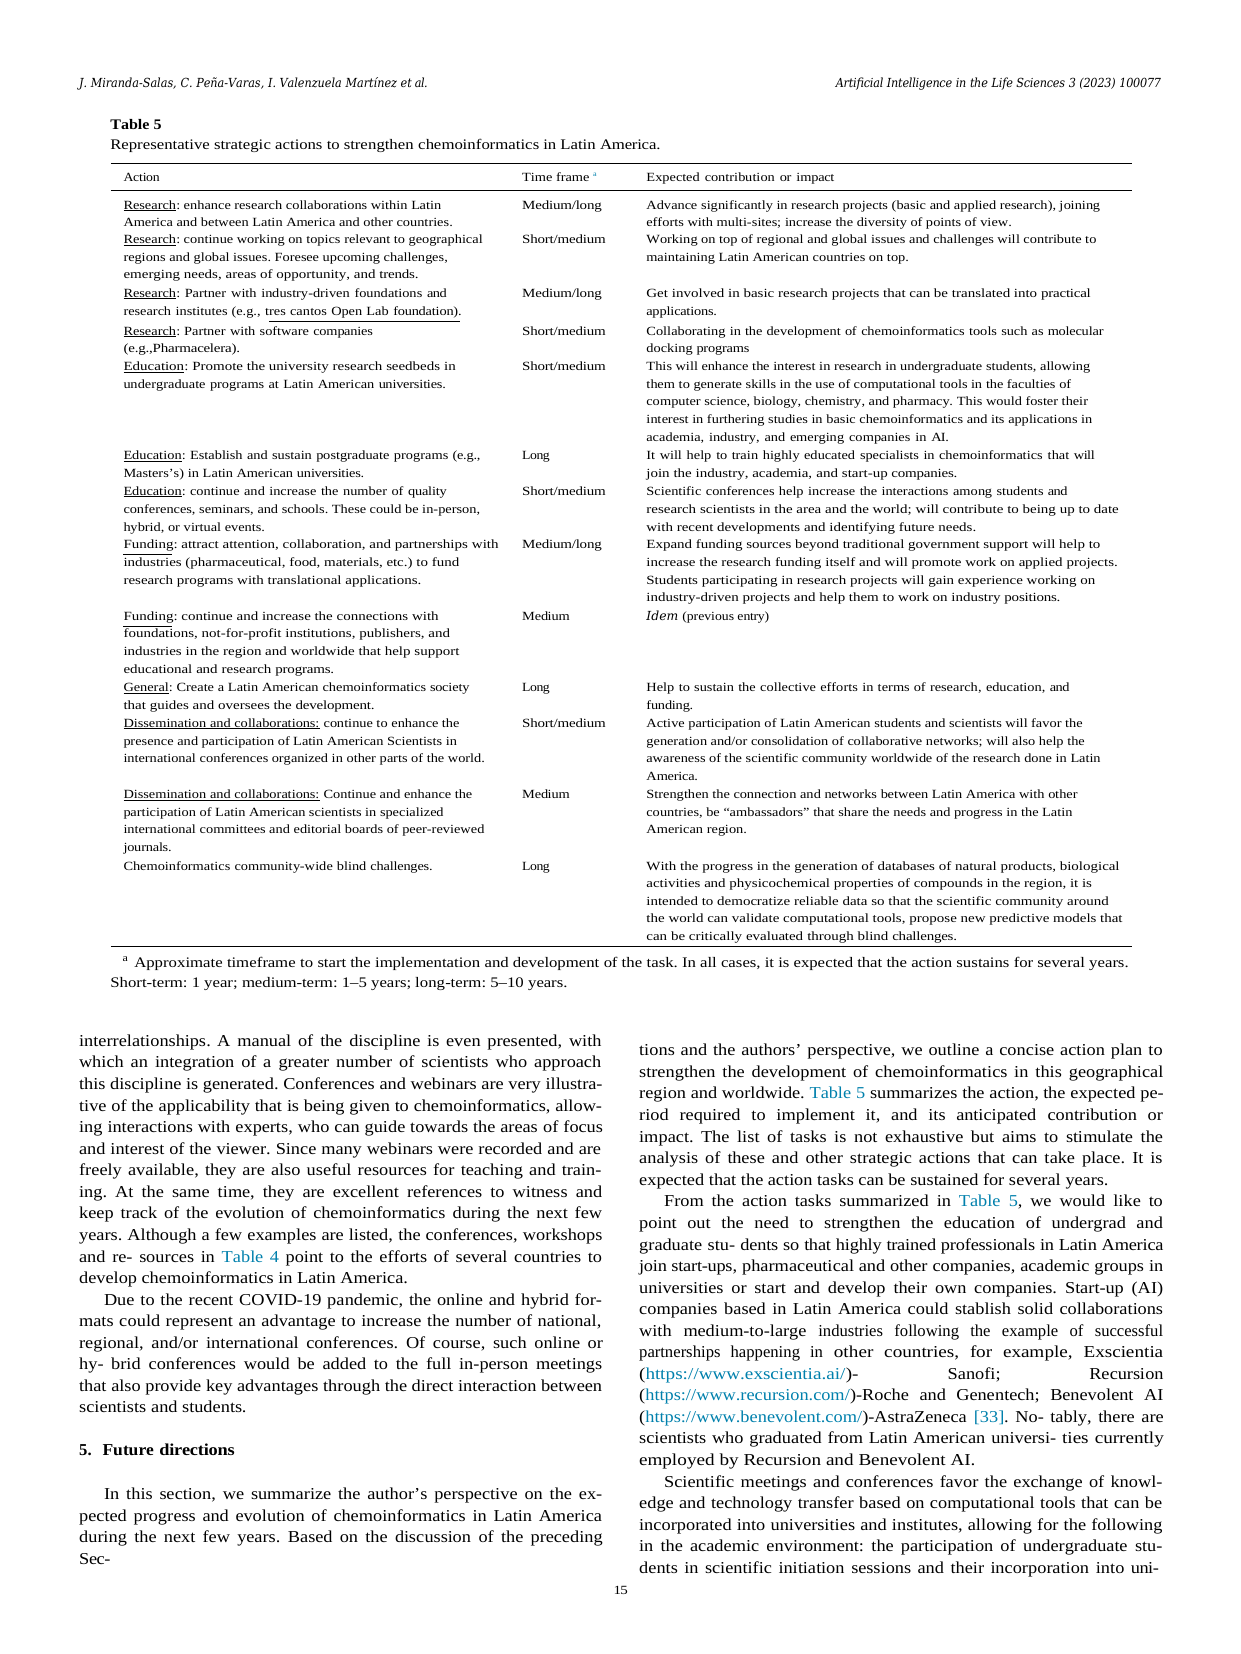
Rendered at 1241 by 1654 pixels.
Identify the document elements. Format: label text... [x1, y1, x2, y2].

table_cell Medium/long [510, 536, 627, 607]
table_header Action [111, 164, 509, 190]
table_cell Scientific conferences help increase the interactions among students and research scientists in the area and the world; will contribute to being up to date with recent developments and identifying future needs. [627, 483, 1132, 536]
table_cell Long [510, 679, 627, 714]
table_cell Medium [510, 607, 627, 679]
table_cell Short/medium [510, 231, 627, 284]
table_cell Get involved in basic research projects that can be translated into practical applications. [627, 284, 1132, 321]
table_cell Short/medium [510, 358, 627, 447]
table_cell Advance significantly in research projects (basic and applied research), joining efforts with multi-sites; increase the diversity of points of view. [627, 191, 1132, 231]
table_cell Help to sustain the collective efforts in terms of research, education, and funding. [627, 679, 1132, 714]
table_cell Short/medium [510, 483, 627, 536]
table_cell Research: Partner with software companies (e.g.,Pharmacelera). [111, 321, 509, 358]
picture [693, 1368, 698, 1379]
picture [842, 1414, 848, 1422]
table_cell Medium [510, 786, 627, 857]
text a Approximate timeframe to start the implementation and development of the task. In all cases, it is expected that the action sustains for several years. Short-term: 1 year; medium-term: 1–5 years; long-term: 5–10 years. [110, 952, 1133, 991]
picture [1009, 1195, 1016, 1201]
table_cell With the progress in the generation of databases of natural products, biological activities and physicochemical properties of compounds in the region, it is intended to democratize reliable data so that the scientific community around the world can validate computational tools, propose new predictive models that can be critically evaluated through blind challenges. [627, 857, 1132, 946]
picture [241, 1250, 248, 1262]
picture [840, 1368, 845, 1379]
table_cell Chemoinformatics community-wide blind challenges. [111, 857, 509, 946]
picture [857, 1087, 864, 1093]
table_cell Research: enhance research collaborations within Latin America and between Latin America and other countries. [111, 191, 509, 231]
table_cell Dissemination and collaborations: Continue and enhance the participation of Latin American scientists in specialized international committees and editorial boards of peer-reviewed journals. [111, 786, 509, 857]
table_cell Education: Promote the university research seedbeds in undergraduate programs at Latin American universities. [111, 358, 509, 447]
table_cell This will enhance the interest in research in undergraduate students, allowing them to generate skills in the use of computational tools in the faculties of computer science, biology, chemistry, and pharmacy. This would foster their interest in furthering studies in basic chemoinformatics and its applications in academia, industry, and emerging companies in AI. [627, 358, 1132, 447]
picture [857, 1411, 862, 1422]
table_cell Idem (previous entry) [627, 607, 1132, 679]
table_cell Funding: attract attention, collaboration, and partnerships with industries (pharmaceutical, food, materials, etc.) to fund research programs with translational applications. [111, 536, 509, 607]
table_cell Active participation of Latin American students and scientists will favor the generation and/or consolidation of collaborative networks; will also help the awareness of the scientific community worldwide of the research done in Latin America. [627, 714, 1132, 786]
text Scientific meetings and conferences favor the exchange of knowl- edge and technology transfer based on computational tools that can be incorporated into universities and institutes, allowing for the following in the academic environment: the participation of undergraduate stu- dents in scientific initiation sessions and their incorporation into uni- [639, 1471, 1163, 1577]
picture [971, 1198, 977, 1206]
picture [685, 1411, 690, 1422]
table_cell Long [510, 447, 627, 482]
subtitle Future directions [79, 1440, 607, 1459]
table_cell Working on top of regional and global issues and challenges will contribute to maintaining Latin American countries on top. [627, 231, 1132, 284]
table_cell Expand funding sources beyond traditional government support will help to increase the research funding itself and will promote work on applied projects. Students participating in research projects will gain experience working on industry-driven projects and help them to work on industry positions. [627, 536, 1132, 607]
table_cell Research: continue working on topics relevant to geographical regions and global issues. Foresee upcoming challenges, emerging needs, areas of opportunity, and trends. [111, 231, 509, 284]
table_cell Collaborating in the development of chemoinformatics tools such as molecular docking programs [627, 321, 1132, 358]
table_cell Strengthen the connection and networks between Latin America with other countries, be “ambassadors” that share the needs and progress in the Latin American region. [627, 786, 1132, 857]
text tions and the authors’ perspective, we outline a concise action plan to strengthen the development of chemoinformatics in this geographical region and worldwide. Table 5 summarizes the action, the expected pe- riod required to implement it, and its anticipated contribution or impact. The list of tasks is not exhaustive but aims to stimulate the analysis of these and other strategic actions that can take place. It is expected that the action tasks can be sustained for several years. [639, 1040, 1163, 1189]
picture [844, 1389, 849, 1400]
table_cell Medium/long [510, 191, 627, 231]
text Table 5 [110, 116, 1182, 133]
picture [792, 1371, 799, 1379]
picture [691, 1411, 696, 1422]
table_cell It will help to train highly educated specialists in chemoinformatics that will join the industry, academia, and start-up companies. [627, 447, 1132, 482]
picture [691, 1389, 696, 1400]
table_cell Education: Establish and sustain postgraduate programs (e.g., Masters’s) in Latin American universities. [111, 447, 509, 482]
picture [978, 1194, 985, 1206]
table_cell Funding: continue and increase the connections with foundations, not-for-profit institutions, publishers, and industries in the region and worldwide that help support educational and research programs. [111, 607, 509, 679]
text In this section, we summarize the author’s perspective on the ex- pected progress and evolution of chemoinformatics in Latin America during the next few years. Based on the discussion of the preceding Sec- [79, 1484, 603, 1568]
text interrelationships. A manual of the discipline is even presented, with which an integration of a greater number of scientists who approach this discipline is generated. Conferences and webinars are very illustra- tive of the applicability that is being given to chemoinformatics, allow- ing interactions with experts, who can guide towards the areas of focus and interest of the viewer. Since many webinars were recorded and are freely available, they are also useful resources for teaching and train- ing. At the same time, they are excellent references to witness and keep track of the evolution of chemoinformatics during the next few years. Although a few examples are listed, the conferences, workshops and re- sources in Table 4 point to the efforts of several countries to develop chemoinformatics in Latin America. [79, 1031, 603, 1287]
table_cell Research: Partner with industry-driven foundations and research institutes (e.g., tres cantos Open Lab foundation). [111, 284, 509, 321]
picture [688, 1368, 693, 1379]
picture [757, 1414, 763, 1422]
table_header Time frame a [510, 164, 627, 190]
table_cell Short/medium [510, 714, 627, 786]
picture [974, 1410, 978, 1424]
text From the action tasks summarized in Table 5, we would like to point out the need to strengthen the education of undergrad and graduate stu- dents so that highly trained professionals in Latin America join start-ups, pharmaceutical and other companies, academic groups in universities or start and develop their own companies. Start-up (AI) companies based in Latin America could stablish solid collaborations with medium-to-large industries following the example of successful partnerships happening in other countries, for example, Exscientia (https://www.exscientia.ai/)- Sanofi; Recursion (https://www.recursion.com/)-Roche and Genentech; Benevolent AI (https://www.benevolent.com/)-AstraZeneca [33]. No- tably, there are scientists who graduated from Latin American universi- ties currently employed by Recursion and Benevolent AI. [639, 1191, 1163, 1469]
text Representative strategic actions to strengthen chemoinformatics in Latin America. [110, 136, 1182, 153]
table_cell Dissemination and collaborations: continue to enhance the presence and participation of Latin American Scientists in international conferences organized in other parts of the world. [111, 714, 509, 786]
table_cell Medium/long [510, 284, 627, 321]
table_cell Education: continue and increase the number of quality conferences, seminars, and schools. These could be in-person, hybrid, or virtual events. [111, 483, 509, 536]
picture [269, 1253, 275, 1260]
table_cell Short/medium [510, 321, 627, 358]
table_header Expected contribution or impact [627, 164, 1132, 190]
picture [685, 1389, 690, 1400]
text Due to the recent COVID-19 pandemic, the online and hybrid for- mats could represent an advantage to increase the number of national, regional, and/or international conferences. Of course, such online or hy- brid conferences would be added to the full in-person meetings that also provide key advantages through the direct interaction between scientists and students. [79, 1289, 603, 1416]
table_cell Long [510, 857, 627, 946]
table_cell General: Create a Latin American chemoinformatics society that guides and oversees the development. [111, 679, 509, 714]
